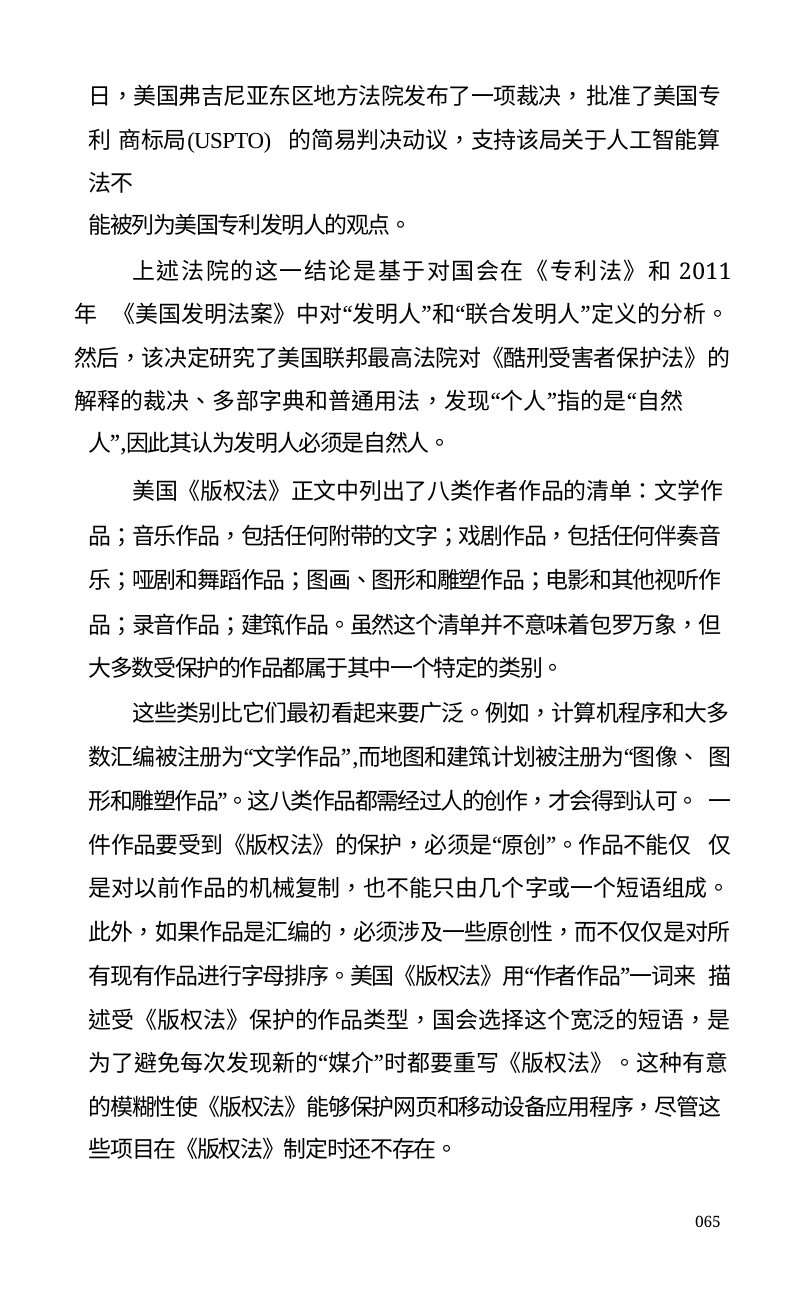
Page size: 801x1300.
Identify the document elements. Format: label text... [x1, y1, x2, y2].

text 人”,因此其认为发明人必须是自然人。 [88, 429, 731, 457]
text 美国《版权法》正文中列出了八类作者作品的清单：文学作 品；音乐作品，包括任何附带的文字；戏剧作品，包括任何伴奏音 乐；哑剧和舞蹈作品；图画、图形和雕塑作品；电影和其他视听作 品；录音作品；建筑作品。虽然这个清单并不意味着包罗万象，但 [88, 475, 723, 640]
text 日，美国弗吉尼亚东区地方法院发布了一项裁决，批准了美国专利 商标局(USPTO) 的简易判决动议，支持该局关于人工智能算法不 [88, 80, 721, 199]
text 这些类别比它们最初看起来要广泛。例如，计算机程序和大多 数汇编被注册为“文学作品”,而地图和建筑计划被注册为“图像、 图形和雕塑作品”。这八类作品都需经过人的创作，才会得到认可。 一件作品要受到《版权法》的保护，必须是“原创”。作品不能仅 仅是对以前作品的机械复制，也不能只由几个字或一个短语组成。 此外，如果作品是汇编的，必须涉及一些原创性，而不仅仅是对所 有现有作品进行字母排序。美国《版权法》用“作者作品”一词来 描述受《版权法》保护的作品类型，国会选择这个宽泛的短语，是 为了避免每次发现新的“媒介”时都要重写《版权法》。这种有意 的模糊性使《版权法》能够保护网页和移动设备应用程序，尽管这 [88, 697, 731, 1122]
text 些项目在《版权法》制定时还不存在。 [88, 1135, 731, 1163]
text 上述法院的这一结论是基于对国会在《专利法》和2011年 《美国发明法案》中对“发明人”和“联合发明人”定义的分析。 然后，该决定研究了美国联邦最高法院对《酷刑受害者保护法》的 解释的裁决、多部字典和普通用法，发现“个人”指的是“自然 [74, 255, 731, 417]
text 大多数受保护的作品都属于其中一个特定的类别。 [88, 654, 731, 682]
text 能被列为美国专利发明人的观点。 [88, 211, 731, 239]
